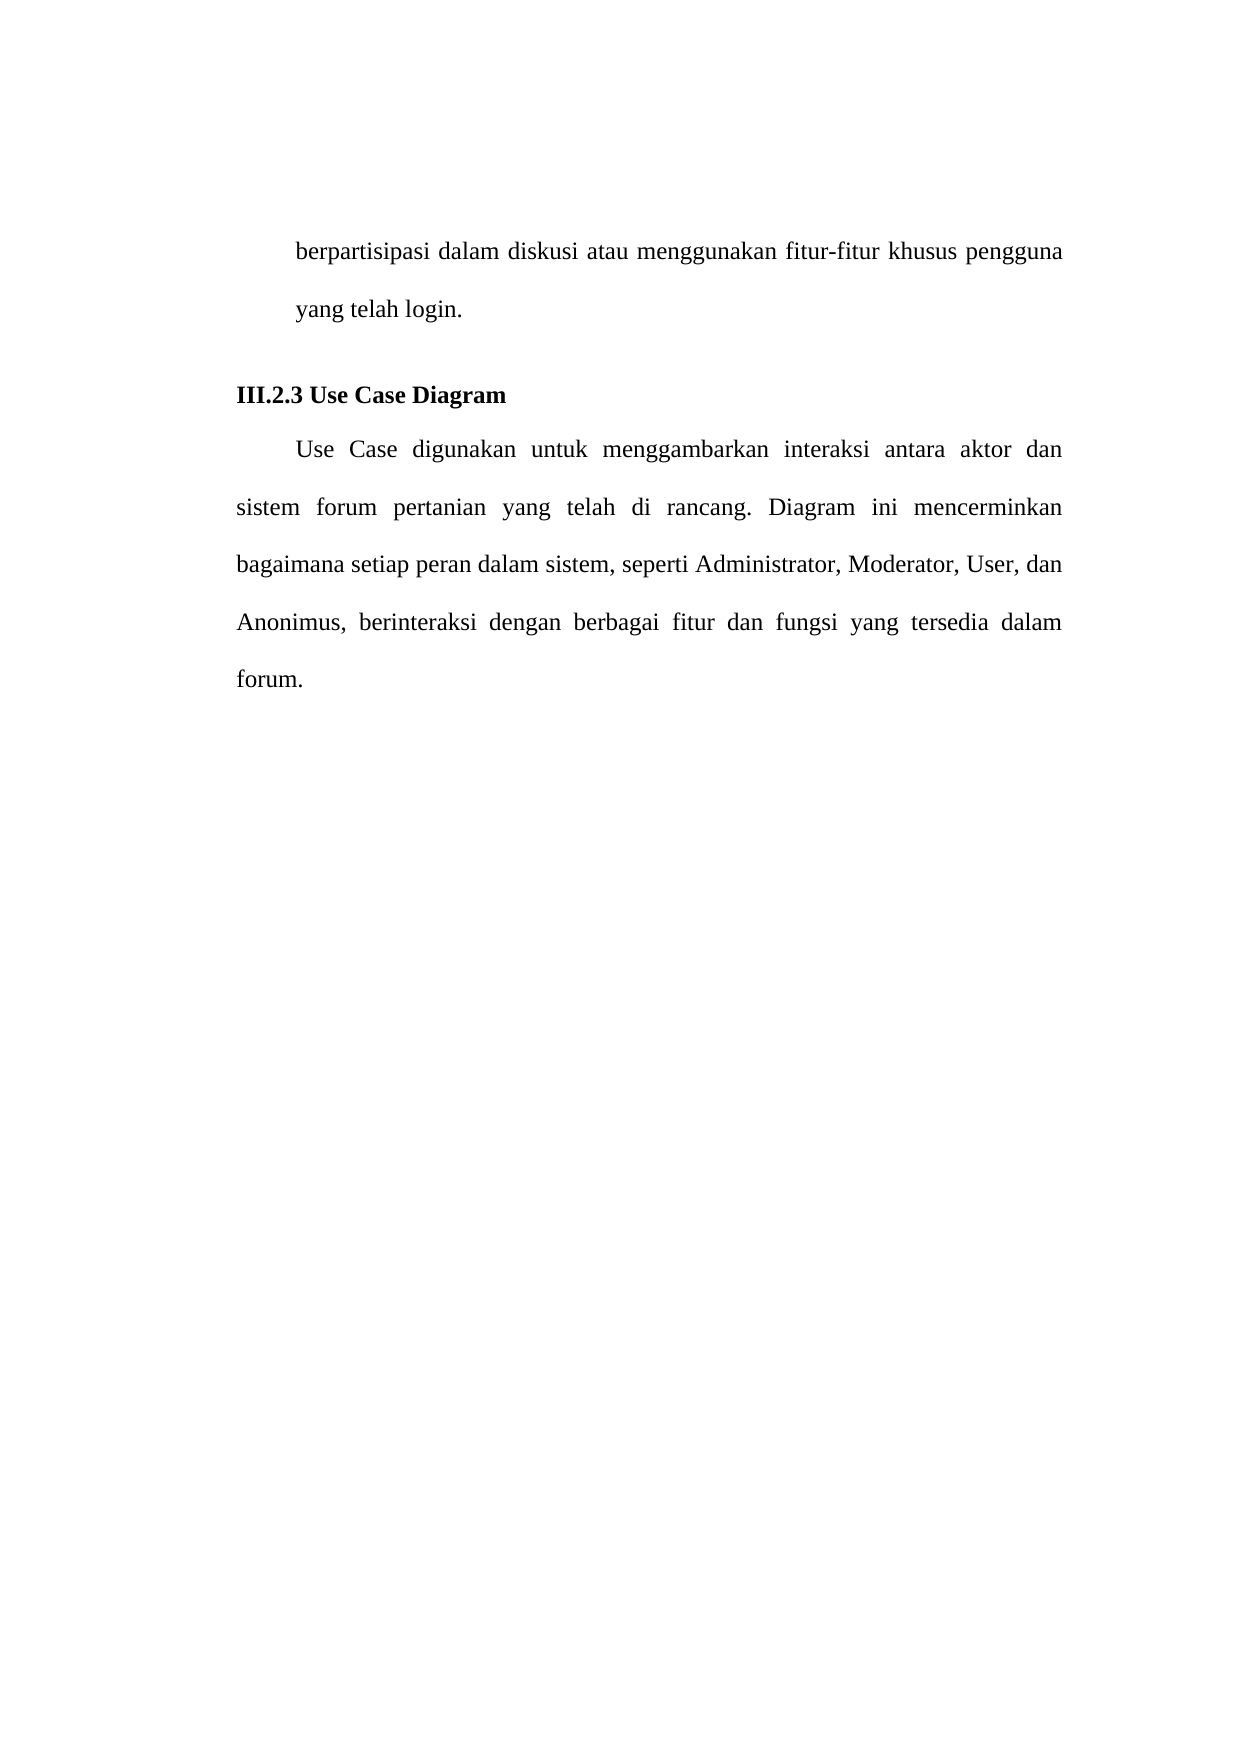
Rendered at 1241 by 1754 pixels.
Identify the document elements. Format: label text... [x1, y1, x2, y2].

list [295, 236, 1063, 322]
text Use Case digunakan untuk menggambarkan interaksi antara aktor dan sistem forum pertanian yang telah di rancang. Diagram ini mencerminkan bagaimana setiap peran dalam sistem, seperti Administrator, Moderator, User, dan Anonimus, berinteraksi dengan berbagai fitur dan fungsi yang tersedia dalam forum. [236, 434, 1063, 693]
subtitle Use Case Diagram [236, 380, 1063, 409]
